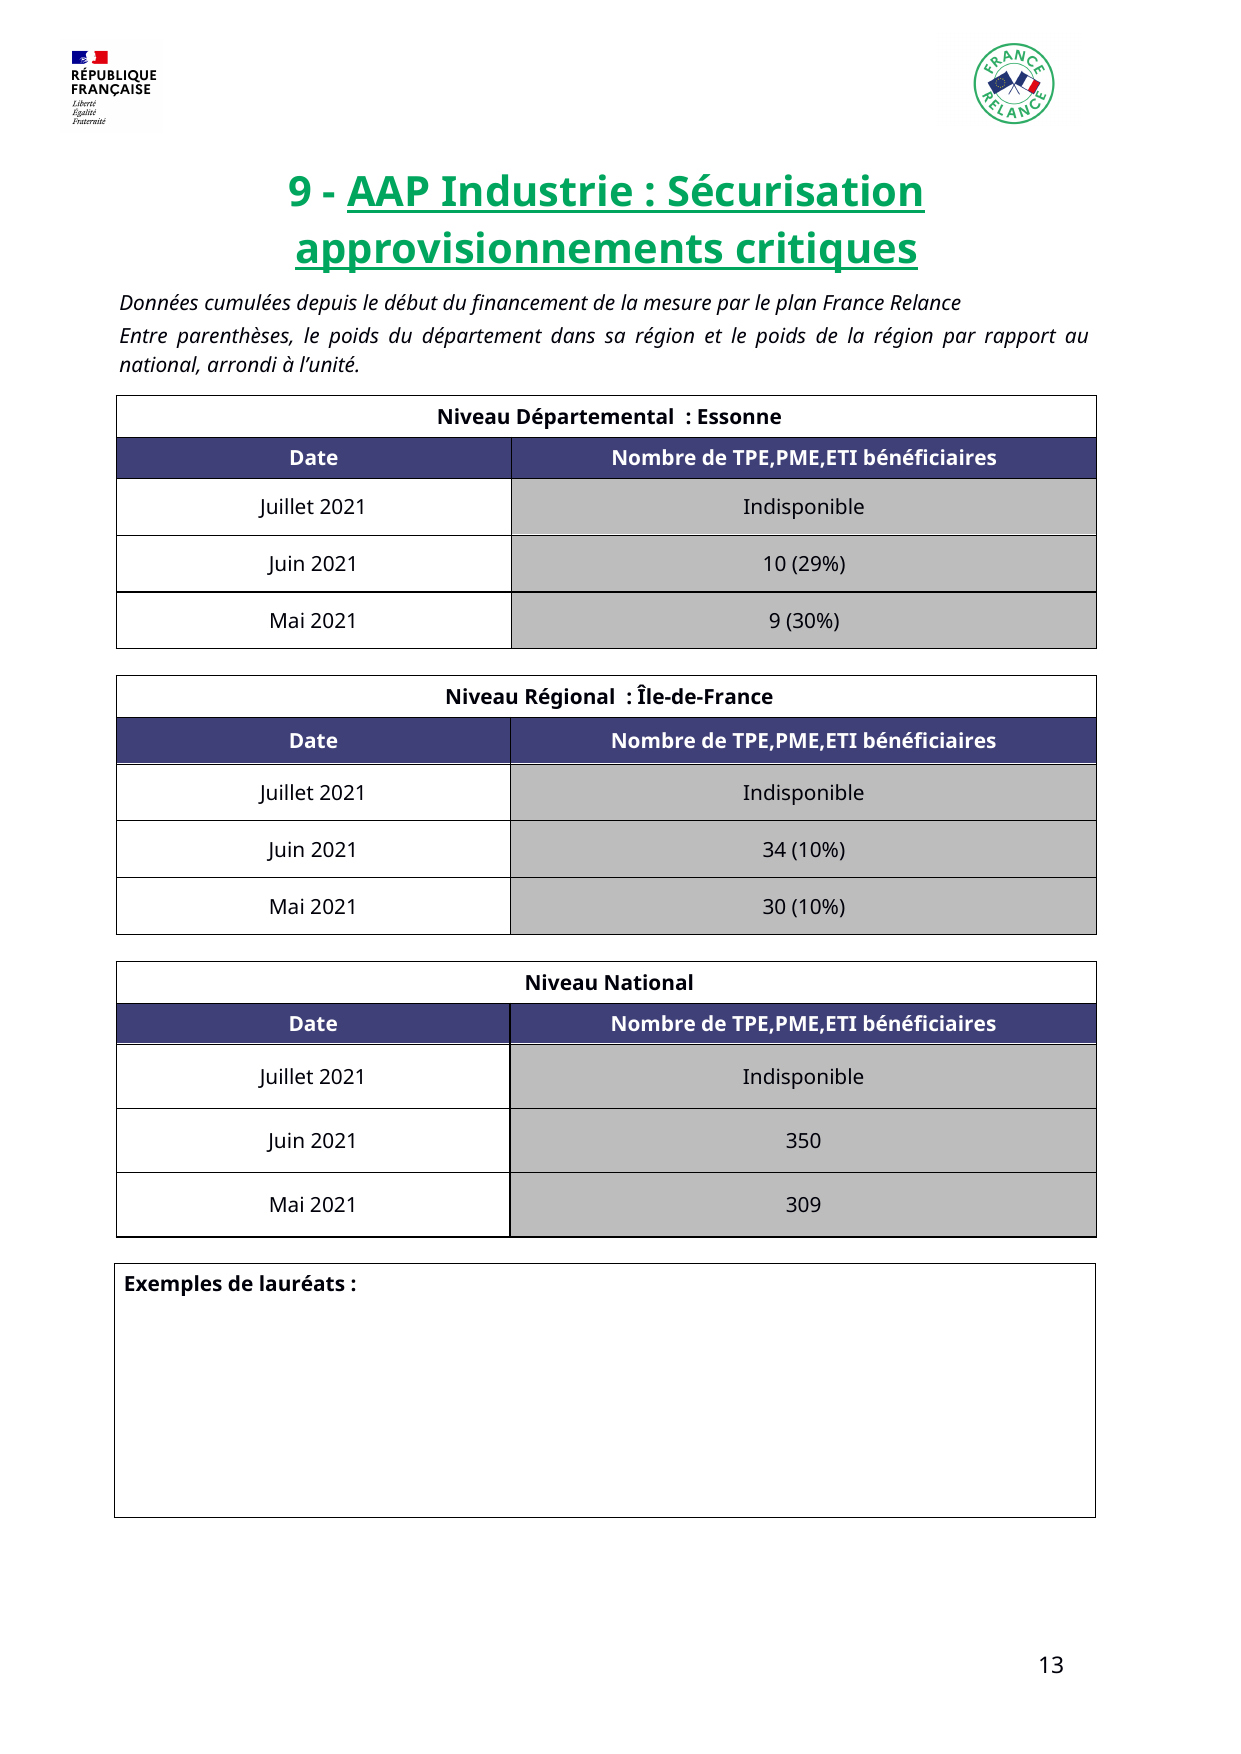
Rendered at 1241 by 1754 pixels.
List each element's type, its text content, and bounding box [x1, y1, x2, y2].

picture [60, 39, 164, 133]
table_header Niveau Régional : Île-de-France [117, 676, 1096, 717]
table_cell 350 [511, 1109, 1096, 1172]
table_cell Juin 2021 [117, 1109, 509, 1172]
table_cell Date [117, 1004, 509, 1043]
table_cell Indisponible [512, 479, 1096, 534]
table_cell Mai 2021 [117, 1173, 509, 1236]
table_cell Juin 2021 [117, 821, 510, 877]
table_cell Juin 2021 [117, 536, 511, 591]
table_cell 309 [511, 1173, 1096, 1236]
text Données cumulées depuis le début du financement de la mesure par le plan France Relance [119, 288, 1094, 317]
table_cell Juillet 2021 [117, 1045, 509, 1108]
table_cell 34 (10%) [511, 821, 1096, 877]
table_cell Nombre de TPE,PME,ETI bénéficiaires [511, 1004, 1096, 1043]
table_cell Nombre de TPE,PME,ETI bénéficiaires [512, 438, 1096, 478]
table_cell Mai 2021 [117, 593, 511, 648]
table_header Niveau National [117, 962, 1096, 1002]
table_cell 10 (29%) [512, 536, 1096, 591]
picture [935, 31, 1082, 126]
table_cell Mai 2021 [117, 878, 510, 934]
table_cell Juillet 2021 [117, 479, 511, 534]
table_cell Indisponible [511, 1045, 1096, 1108]
table_header Niveau Départemental : Essonne [117, 396, 1096, 437]
table_cell 30 (10%) [511, 878, 1096, 934]
subtitle 9 - AAP Industrie : Sécurisation approvisionnements critiques [119, 162, 1094, 276]
table_header Exemples de lauréats : [115, 1264, 1095, 1517]
table_cell Nombre de TPE,PME,ETI bénéficiaires [511, 718, 1096, 763]
table_cell Indisponible [511, 765, 1096, 820]
text Entre parenthèses, le poids du département dans sa région et le poids de la région par rapport au national, arrondi à l’unité. [119, 321, 1094, 378]
table_cell 9 (30%) [512, 593, 1096, 648]
table_cell Date [117, 718, 510, 763]
table_cell Date [117, 438, 511, 478]
table_cell Juillet 2021 [117, 765, 510, 820]
